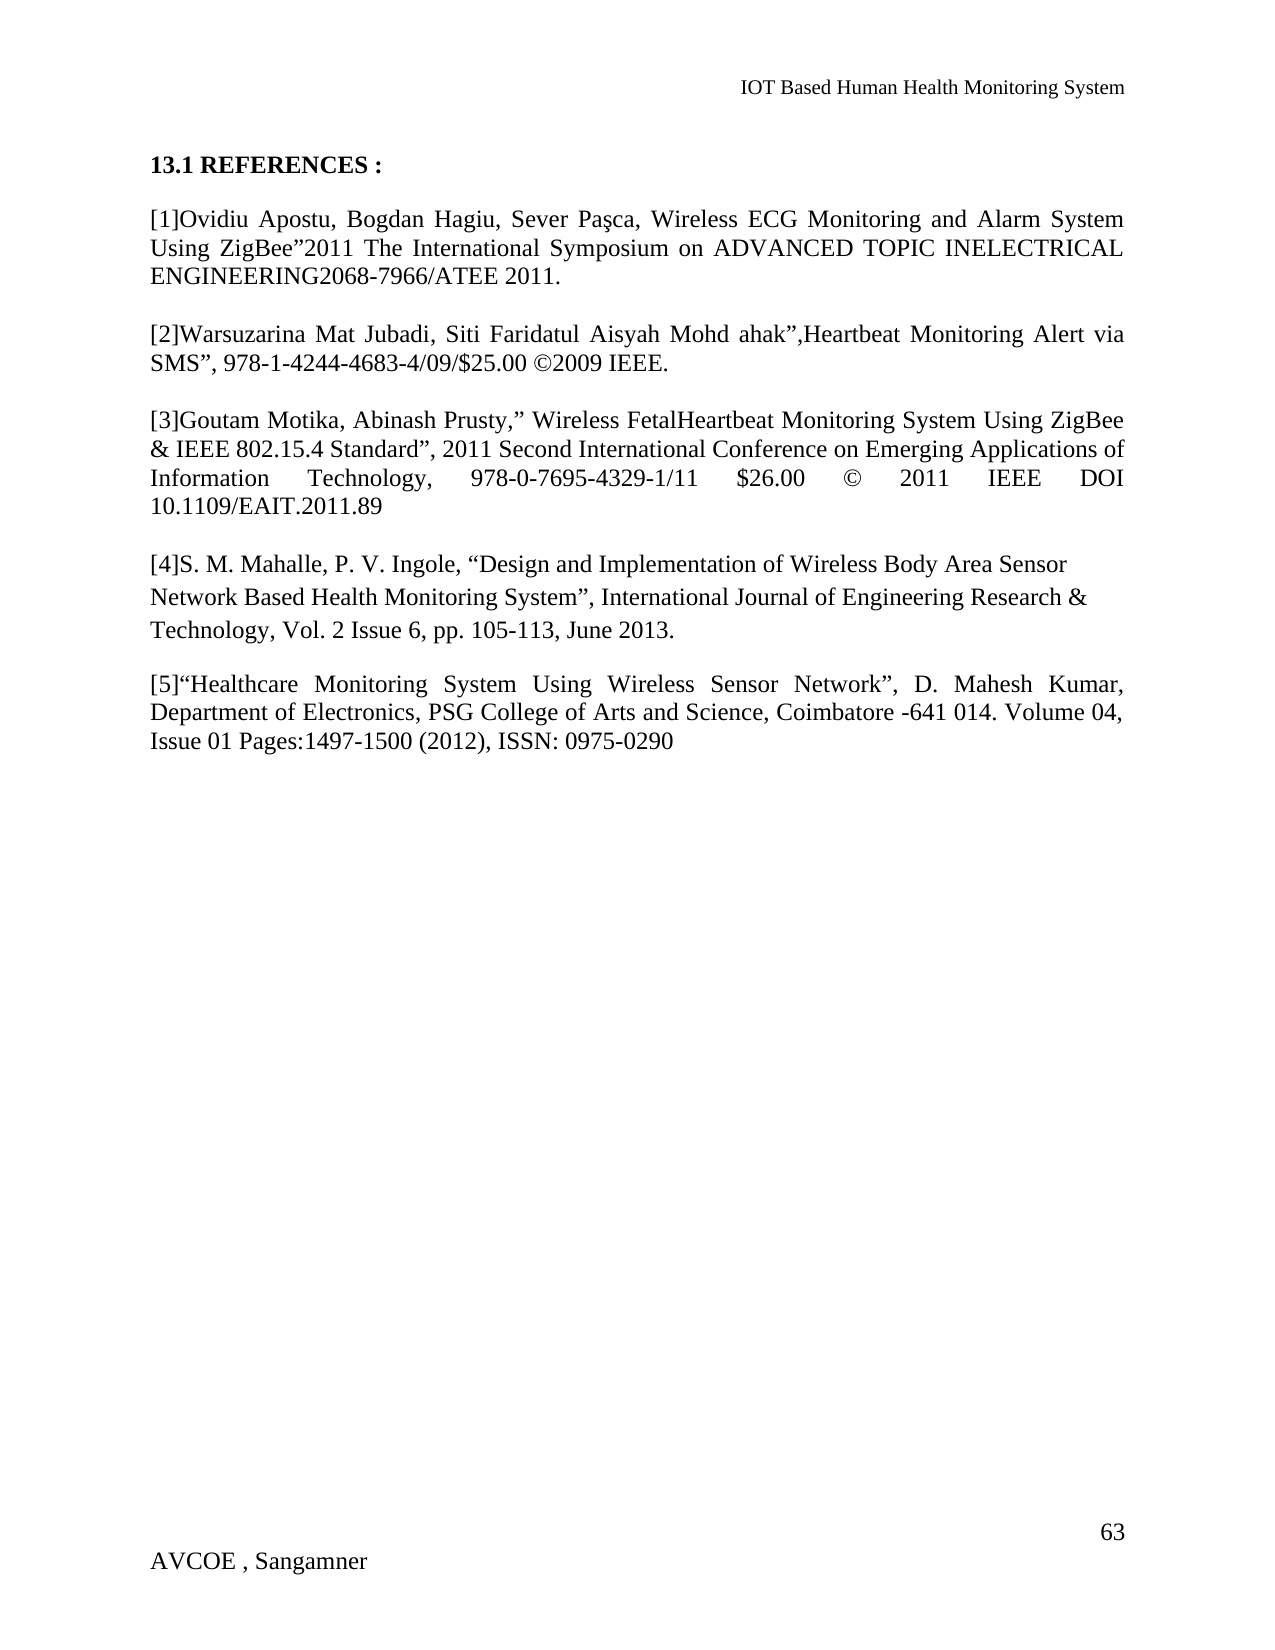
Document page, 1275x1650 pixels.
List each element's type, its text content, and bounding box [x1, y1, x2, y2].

text [3]Goutam Motika, Abinash Prusty,” Wireless FetalHeartbeat Monitoring System Using ZigBee & IEEE 802.15.4 Standard”, 2011 Second International Conference on Emerging Applications of Information Technology, 978-0-7695-4329-1/11 $26.00 © 2011 IEEE DOI 10.1109/EAIT.2011.89 [150, 405, 1125, 520]
text [5]“Healthcare Monitoring System Using Wireless Sensor Network”, D. Mahesh Kumar, Department of Electronics, PSG College of Arts and Science, Coimbatore -641 014. Volume 04, Issue 01 Pages:1497-1500 (2012), ISSN: 0975-0290 [150, 669, 1125, 755]
text [4]S. M. Mahalle, P. V. Ingole, “Design and Implementation of Wireless Body Area Sensor Network Based Health Monitoring System”, International Journal of Engineering Research & Technology, Vol. 2 Issue 6, pp. 105-113, June 2013. [150, 549, 1125, 644]
text [1]Ovidiu Apostu, Bogdan Hagiu, Sever Paşca, Wireless ECG Monitoring and Alarm System Using ZigBee”2011 The International Symposium on ADVANCED TOPIC INELECTRICAL ENGINEERING2068-7966/ATEE 2011. [150, 204, 1125, 290]
text [2]Warsuzarina Mat Jubadi, Siti Faridatul Aisyah Mohd ahak”,Heartbeat Monitoring Alert via SMS”, 978-1-4244-4683-4/09/$25.00 ©2009 IEEE. [150, 319, 1125, 376]
text 13.1 REFERENCES : [150, 150, 1125, 179]
